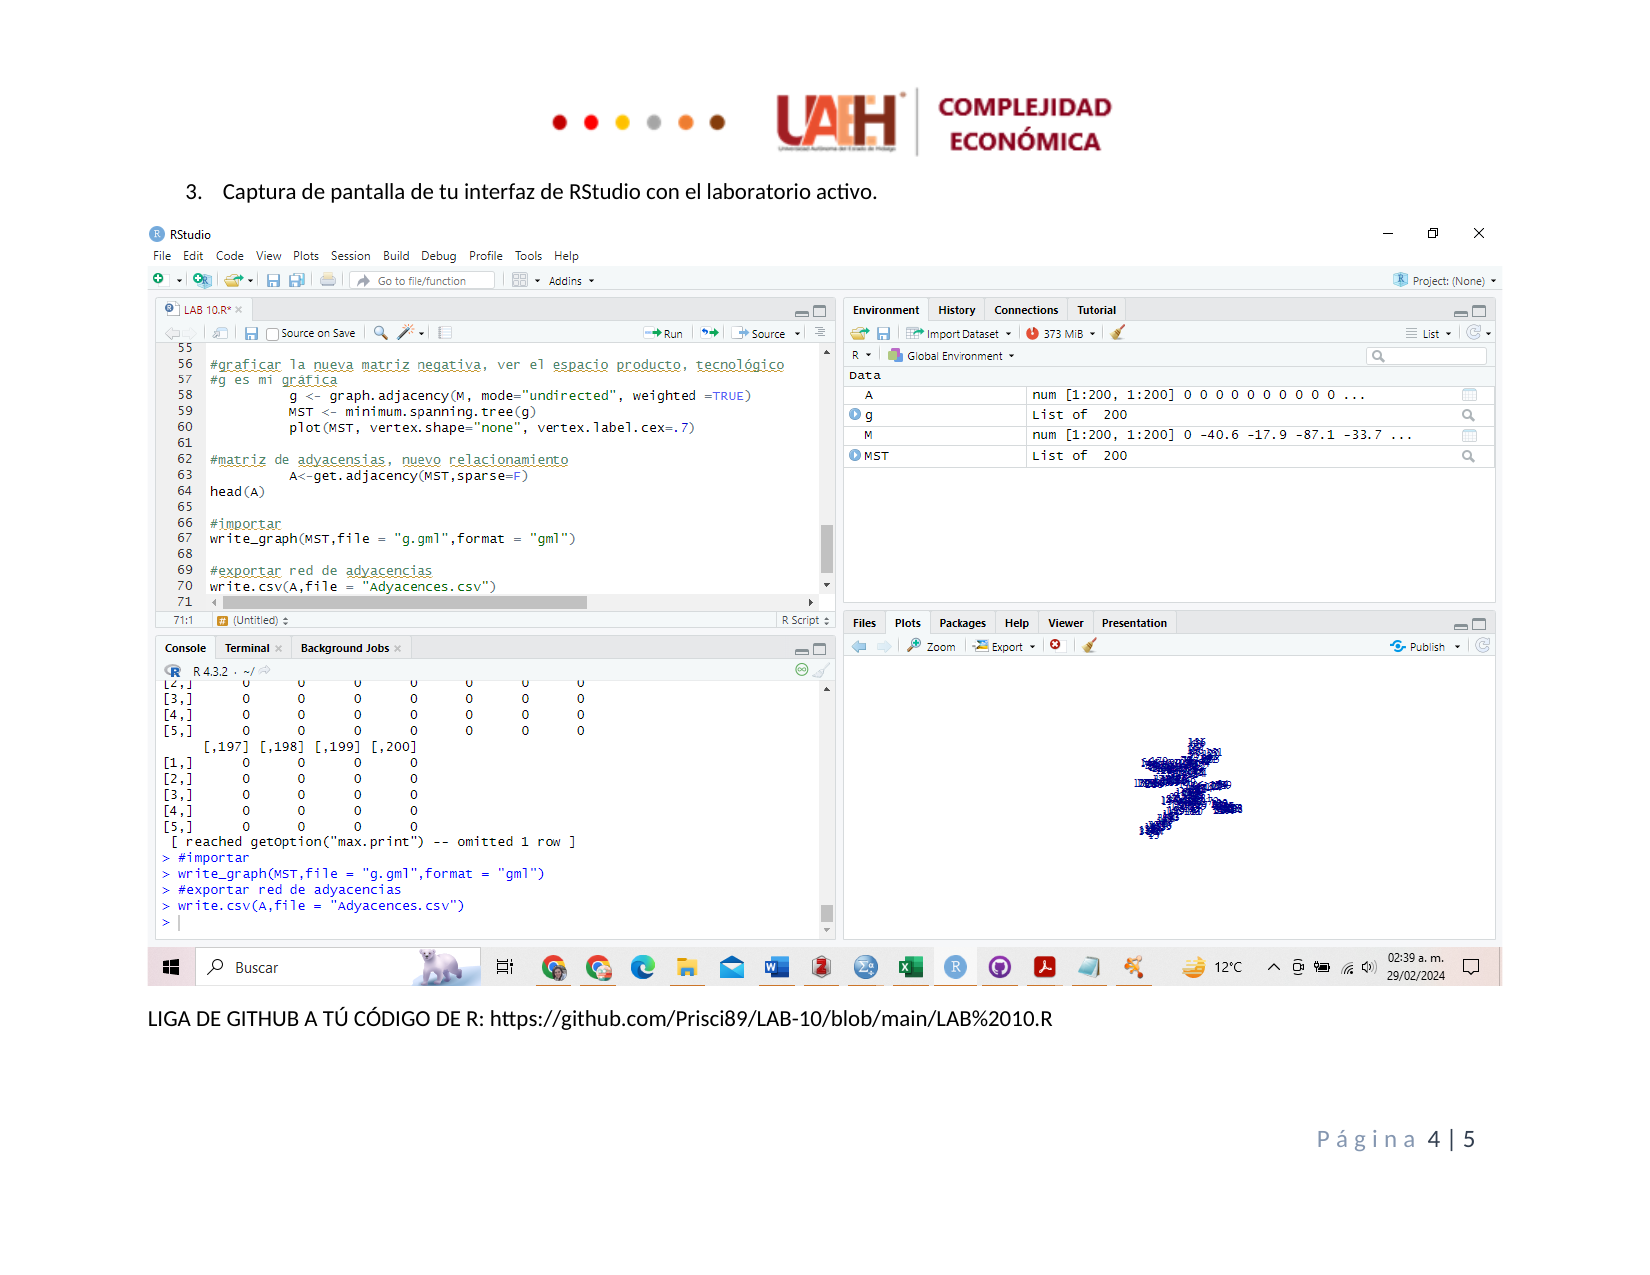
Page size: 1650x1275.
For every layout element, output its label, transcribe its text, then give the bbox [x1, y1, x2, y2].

list Captura de pantalla de tu interfaz de RStudio con el laboratorio activo. [185, 177, 1502, 205]
text LIGA DE GITHUB A TÚ CÓDIGO DE R: [148, 1004, 1502, 1033]
picture [500, 73, 1150, 168]
picture [147, 224, 1503, 986]
